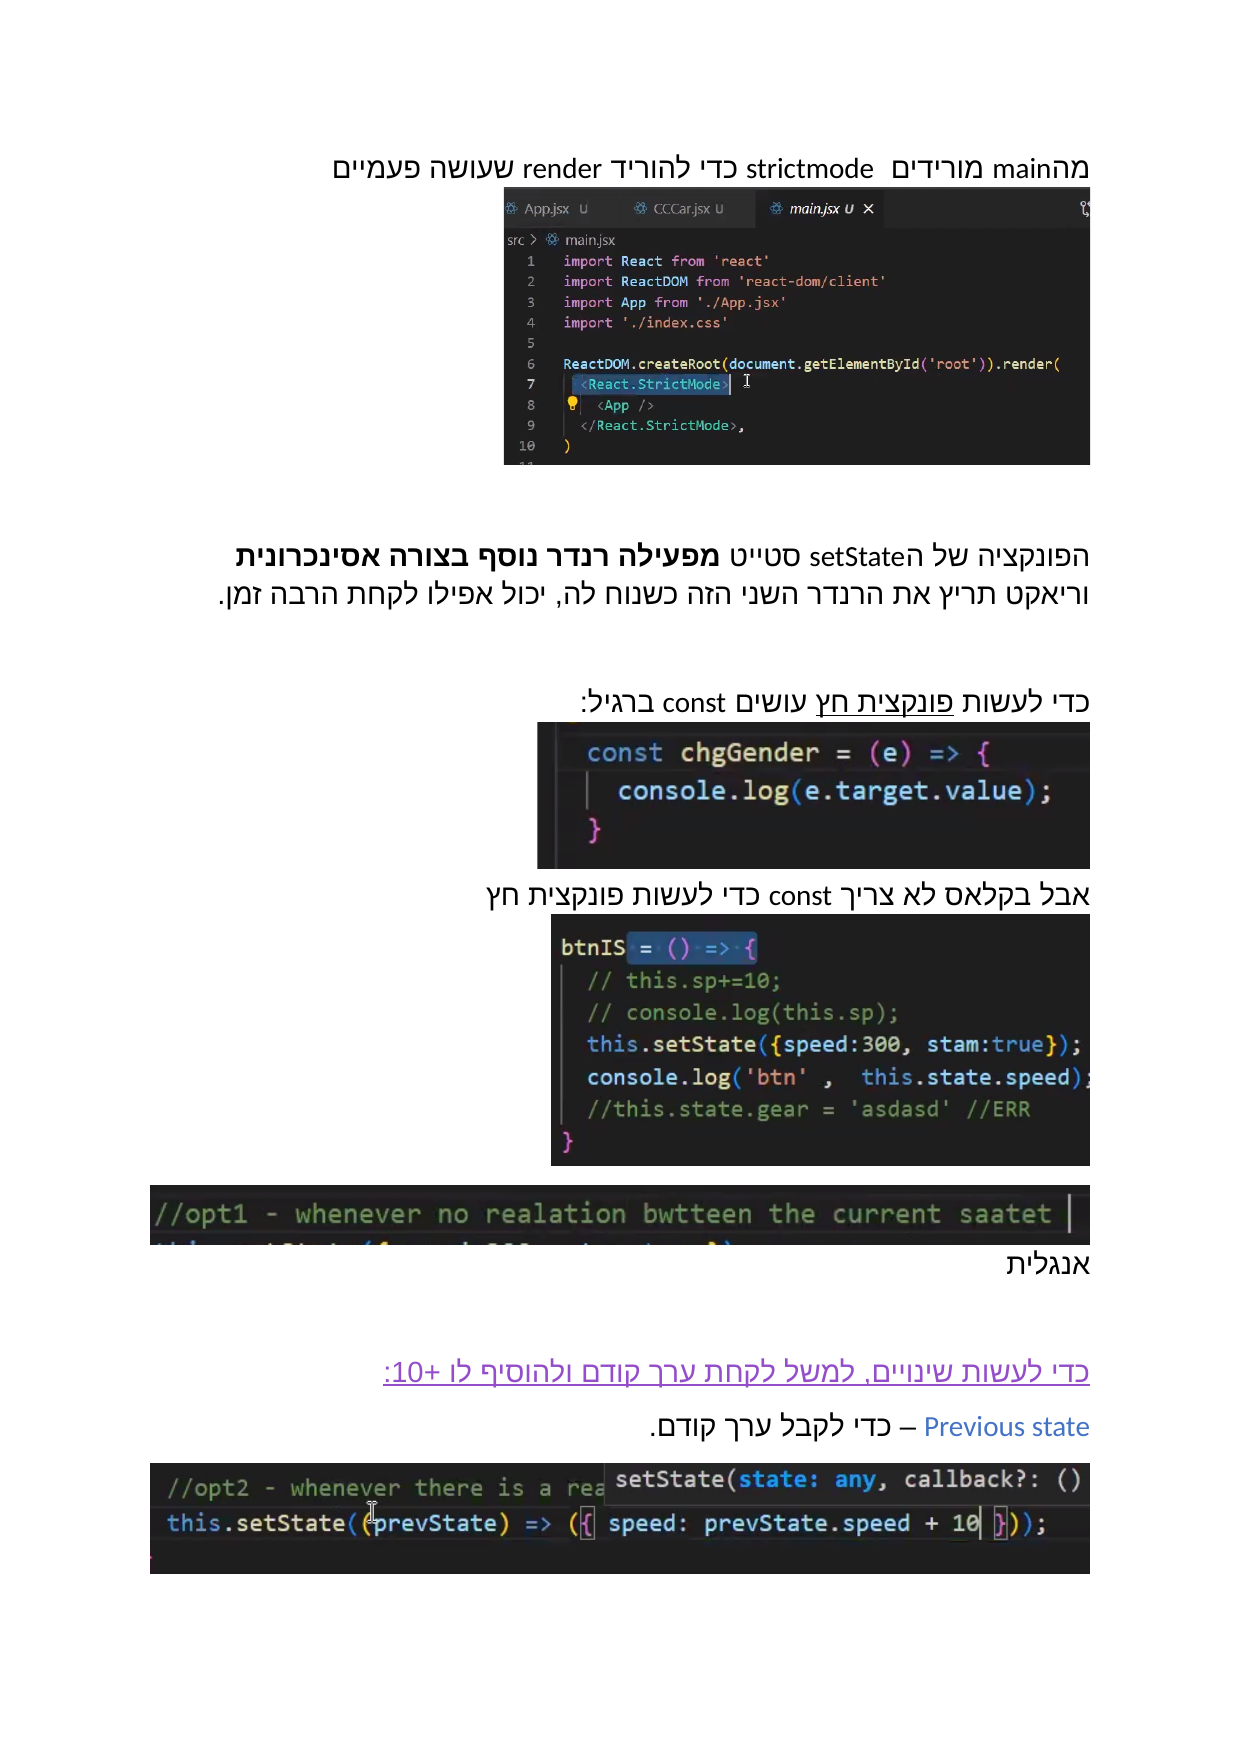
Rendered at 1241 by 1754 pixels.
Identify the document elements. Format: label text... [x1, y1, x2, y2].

text הפונקציה של הsetState סטייט מפעילה רנדר נוסף בצורה אסינכרונית וריאקט תריץ את הרנדר השני הזה כשנוח לה, יכול אפילו לקחת הרבה זמן. [150, 538, 1090, 610]
text אנגלית [150, 1245, 1090, 1281]
picture [150, 1463, 1090, 1574]
picture [503, 187, 1091, 465]
picture [551, 914, 1090, 1166]
picture [537, 722, 1090, 869]
text כדי לעשות שינויים, למשל לקחת ערך קודם ולהוסיף לו +10: [150, 1355, 1090, 1389]
text Previous state – כדי לקבל ערך קודם. [150, 1408, 1090, 1443]
picture [150, 1185, 1090, 1245]
